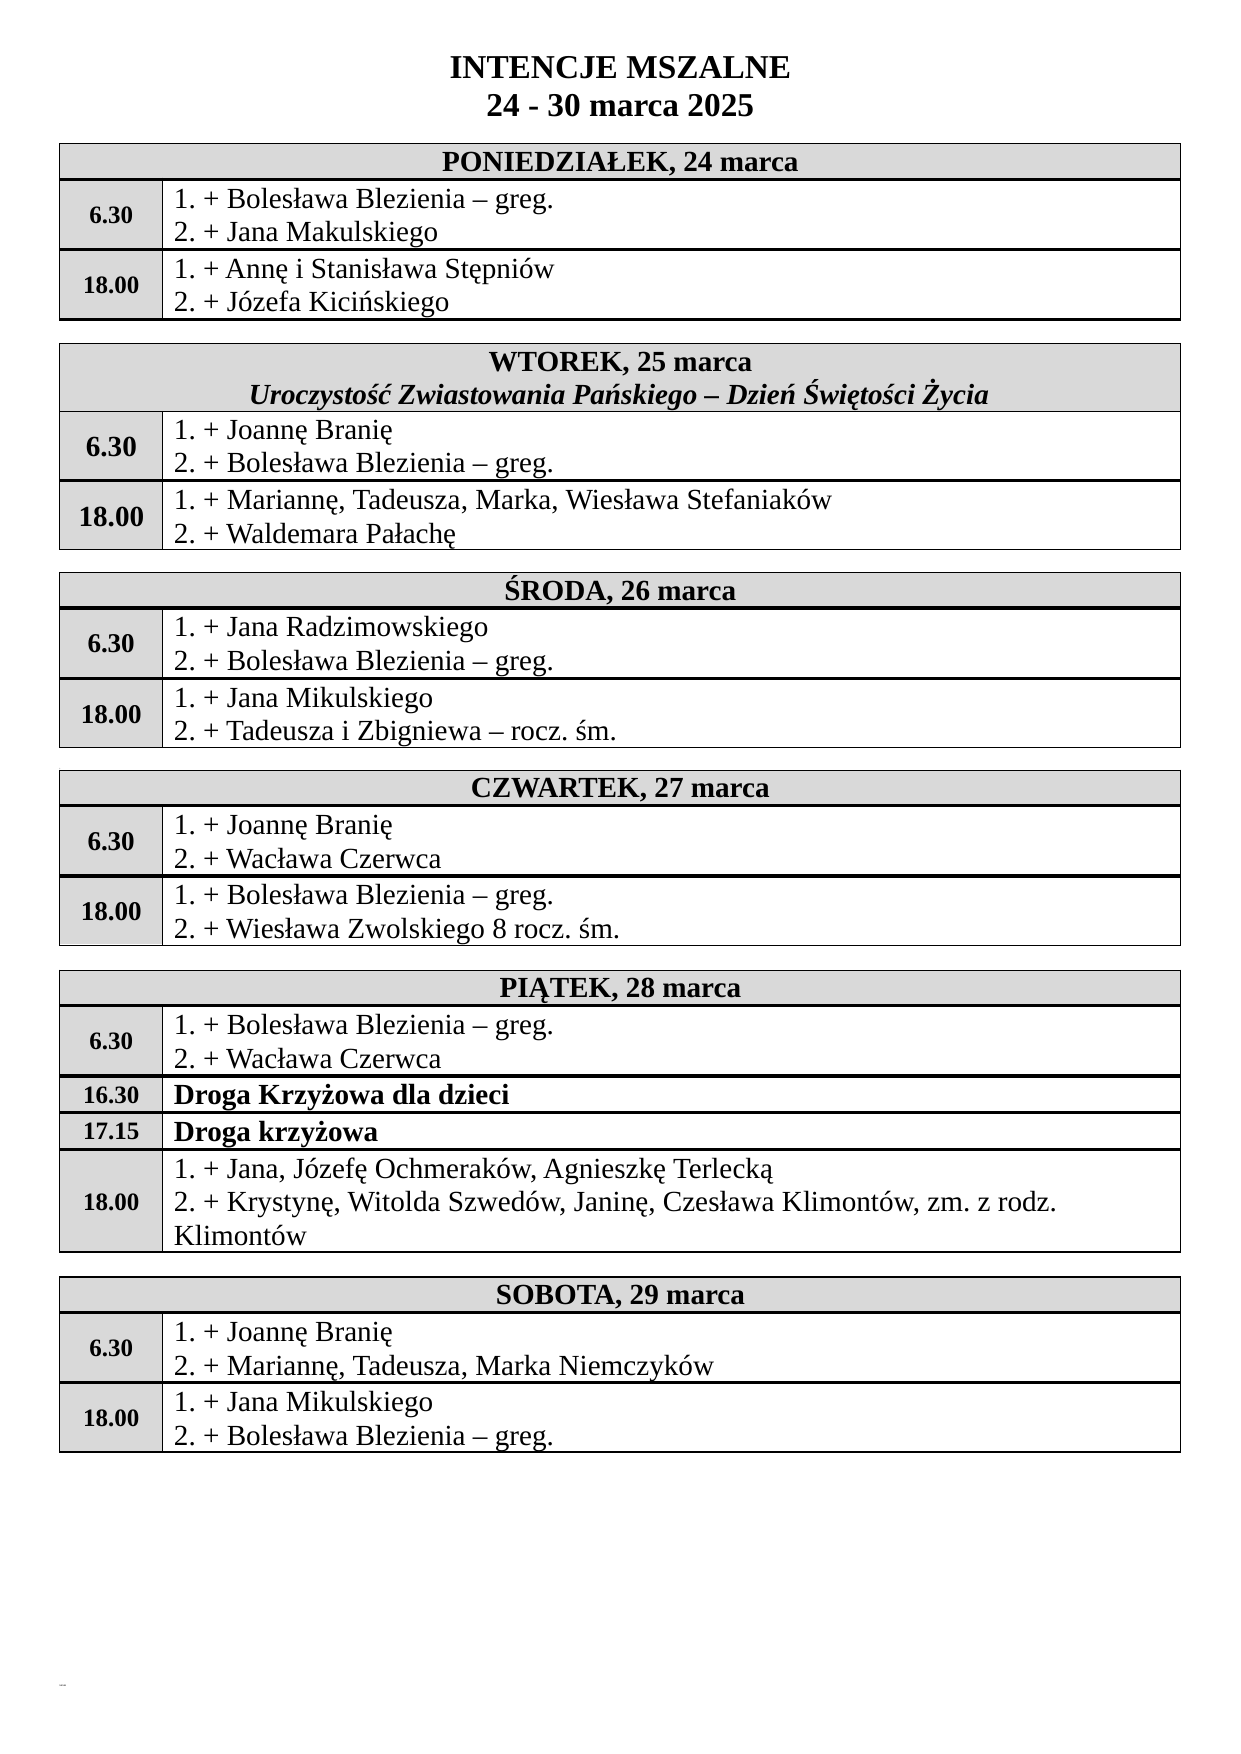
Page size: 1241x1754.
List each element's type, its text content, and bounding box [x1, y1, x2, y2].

table_cell 18.00 [60, 482, 162, 549]
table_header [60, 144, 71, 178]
table_cell 1. + Jana Mikulskiego 2. + Bolesława Blezienia – greg. [163, 1384, 1180, 1451]
table_cell Droga krzyżowa [163, 1114, 1180, 1148]
table_header CZWARTEK, 27 marca [60, 771, 1180, 804]
table_header ŚRODA, 26 marca [60, 573, 1180, 606]
table_cell 1. + Bolesława Blezienia – greg. 2. + Jana Makulskiego [163, 181, 1180, 248]
table_cell 1. + Jana, Józefę Ochmeraków, Agnieszkę Terlecką 2. + Krystynę, Witolda Szwedów, Janinę, Czesława Klimontów, zm. z rodz. Klimontów [163, 1151, 1180, 1251]
table_cell 1. + Joannę Branię 2. + Mariannę, Tadeusza, Marka Niemczyków [163, 1314, 1180, 1381]
table_cell 6.30 [60, 1314, 162, 1381]
table_header PIĄTEK, 28 marca [60, 971, 1180, 1004]
text INTENCJE MSZALNE [59, 47, 1181, 86]
table_cell 1. + Jana Mikulskiego 2. + Tadeusza i Zbigniewa – rocz. śm. [163, 680, 1180, 747]
table_cell 6.30 [60, 807, 162, 874]
table_cell 18.00 [60, 251, 162, 318]
table_header WTOREK, 25 marca Uroczystość Zwiastowania Pańskiego – Dzień Świętości Życia [60, 344, 1180, 411]
text 24 - 30 marca 2025 [59, 86, 1181, 124]
table_cell 6.30 [60, 610, 162, 677]
table_cell 6.30 [60, 181, 162, 248]
table_cell 1. + Joannę Branię 2. + Wacława Czerwca [163, 807, 1180, 874]
table_cell 18.00 [60, 878, 162, 944]
table_cell 1. + Annę i Stanisława Stępniów 2. + Józefa Kicińskiego [163, 251, 1180, 318]
table_cell 17.15 [60, 1114, 162, 1148]
table_cell 1. + Joannę Branię 2. + Bolesława Blezienia – greg. [163, 412, 1180, 479]
table_cell 18.00 [60, 1384, 162, 1451]
table_cell 1. + Jana Radzimowskiego 2. + Bolesława Blezienia – greg. [163, 610, 1180, 677]
table_cell 18.00 [60, 1151, 162, 1251]
table_cell 18.00 [60, 680, 162, 747]
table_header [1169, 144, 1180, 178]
table_cell 1. + Bolesława Blezienia – greg. 2. + Wiesława Zwolskiego 8 rocz. śm. [163, 878, 1180, 944]
table_header SOBOTA, 29 marca [60, 1278, 1180, 1311]
table_cell 6.30 [60, 412, 162, 479]
table_cell Droga Krzyżowa dla dzieci [163, 1078, 1180, 1111]
table_cell 1. + Bolesława Blezienia – greg. 2. + Wacława Czerwca [163, 1007, 1180, 1074]
table_cell 6.30 [60, 1007, 162, 1074]
table_cell 16.30 [60, 1078, 162, 1111]
table_cell 1. + Mariannę, Tadeusza, Marka, Wiesława Stefaniaków 2. + Waldemara Pałachę [163, 482, 1180, 549]
